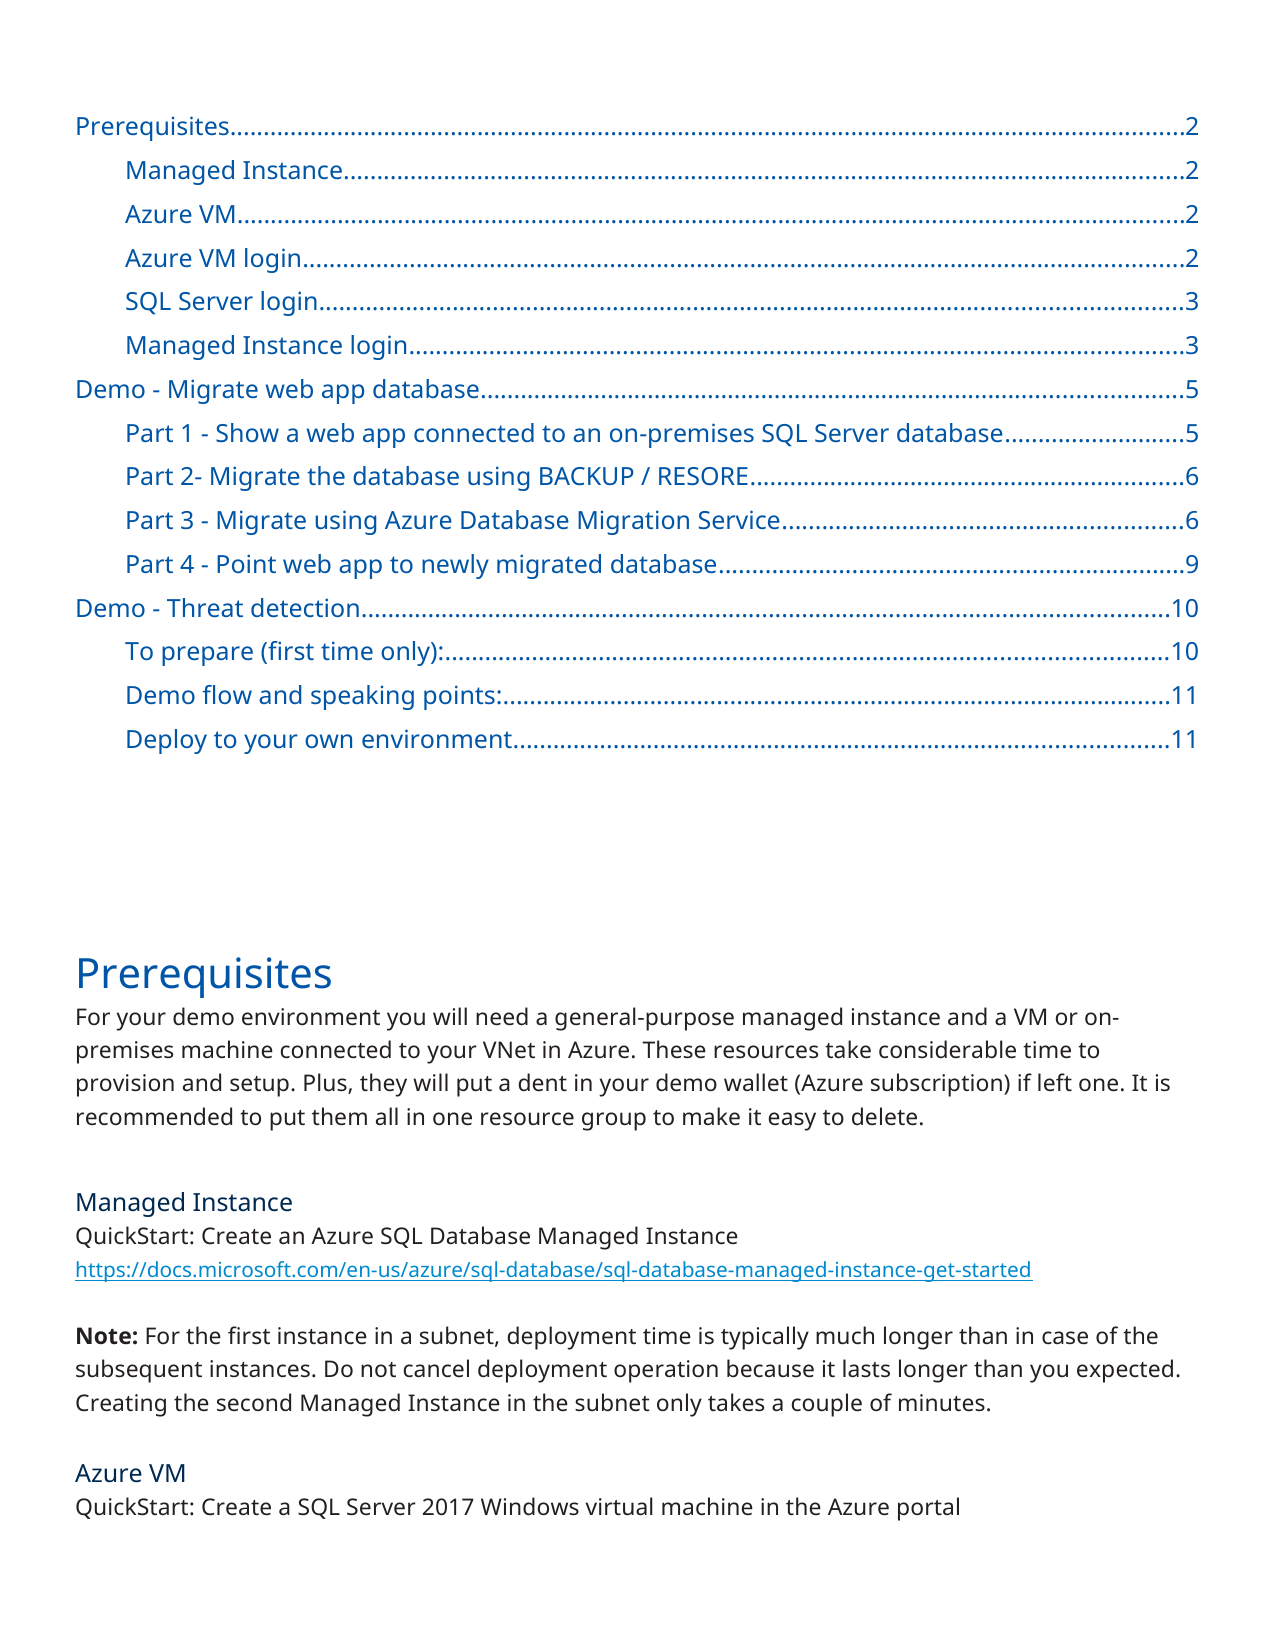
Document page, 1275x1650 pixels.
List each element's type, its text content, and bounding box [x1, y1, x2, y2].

subtitle Prerequisites [75, 949, 1200, 999]
text Note: For the first instance in a subnet, deployment time is typically much longer than in case of the subsequent instances. Do not cancel deployment operation because it lasts longer than you expected. Creating the second Managed Instance in the subnet only takes a couple of minutes. [75, 1318, 1200, 1418]
text QuickStart: Create an Azure SQL Database Managed Instance [75, 1218, 1200, 1251]
subtitle Managed Instance [75, 1184, 1200, 1218]
text https://docs.microsoft.com/en-us/azure/sql-database/sql-database-managed-instance-get-started [75, 1251, 1200, 1284]
subtitle Azure VM [75, 1455, 1200, 1489]
text For your demo environment you will need a general-purpose managed instance and a VM or on-premises machine connected to your VNet in Azure. These resources take considerable time to provision and setup. Plus, they will put a dent in your demo wallet (Azure subscription) if left one. It is recommended to put them all in one resource group to make it easy to delete. [75, 999, 1200, 1132]
text QuickStart: Create a SQL Server 2017 Windows virtual machine in the Azure portal [75, 1489, 1200, 1522]
